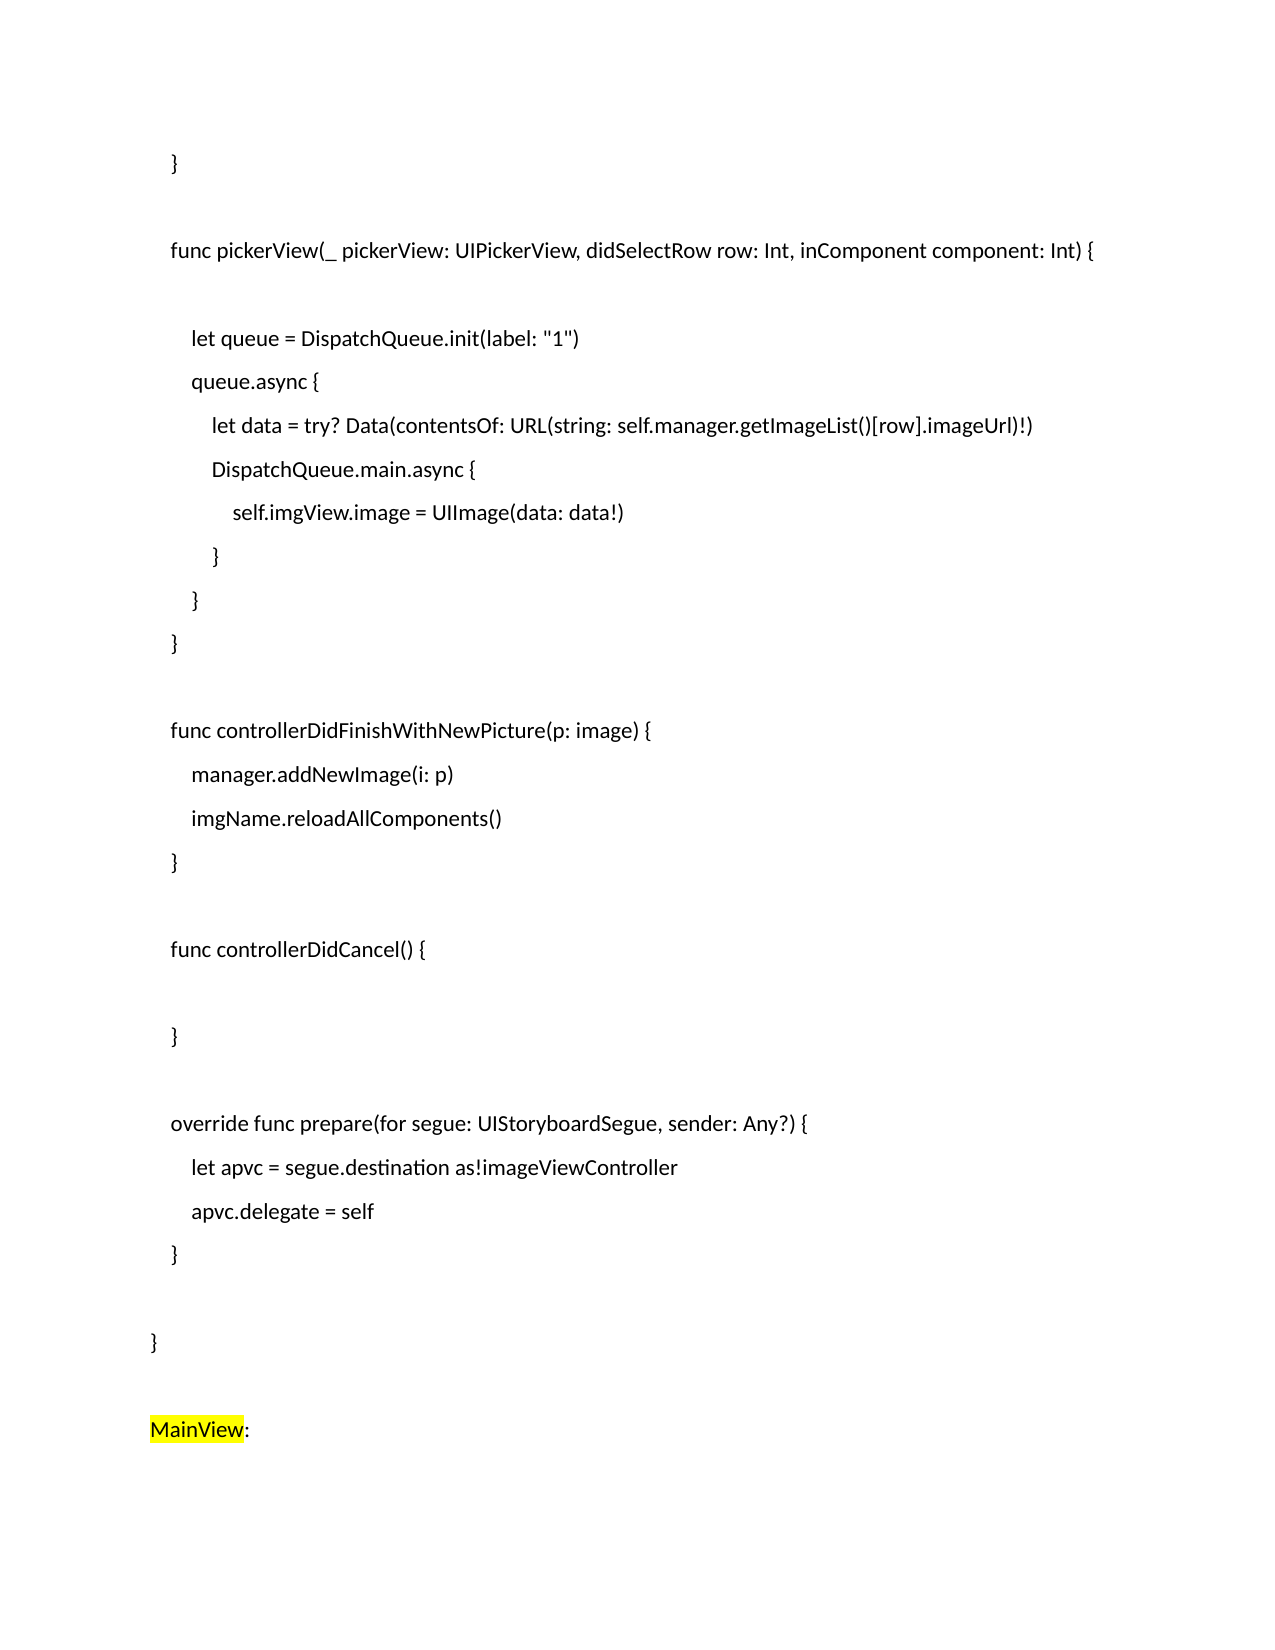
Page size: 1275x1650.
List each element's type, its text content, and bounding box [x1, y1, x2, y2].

text func controllerDidFinishWithNewPicture(p: image) { [150, 717, 1125, 744]
text func controllerDidCancel() { [150, 936, 1125, 963]
text let queue = DispatchQueue.init(label: "1") [150, 324, 1125, 352]
text } [150, 150, 1125, 177]
text } [150, 1328, 1125, 1355]
text let data = try? Data(contentsOf: URL(string: self.manager.getImageList()[row].imageUrl)!) [150, 412, 1125, 439]
text apvc.delegate = self [150, 1197, 1125, 1224]
text DispatchQueue.main.async { [150, 456, 1125, 482]
text } [150, 586, 1125, 613]
text } [150, 543, 1125, 570]
text } [150, 1241, 1125, 1268]
text imgName.reloadAllComponents() [150, 805, 1125, 832]
text } [150, 1023, 1125, 1050]
text queue.async { [150, 368, 1125, 395]
text } [150, 630, 1125, 657]
text manager.addNewImage(i: p) [150, 761, 1125, 788]
text MainView: [244, 1416, 1125, 1443]
text func pickerView(_ pickerView: UIPickerView, didSelectRow row: Int, inComponent component: Int) { [150, 237, 1125, 264]
text self.imgView.image = UIImage(data: data!) [150, 499, 1125, 526]
text } [150, 848, 1125, 875]
text override func prepare(for segue: UIStoryboardSegue, sender: Any?) { [150, 1110, 1125, 1137]
text let apvc = segue.destination as!imageViewController [150, 1154, 1125, 1181]
